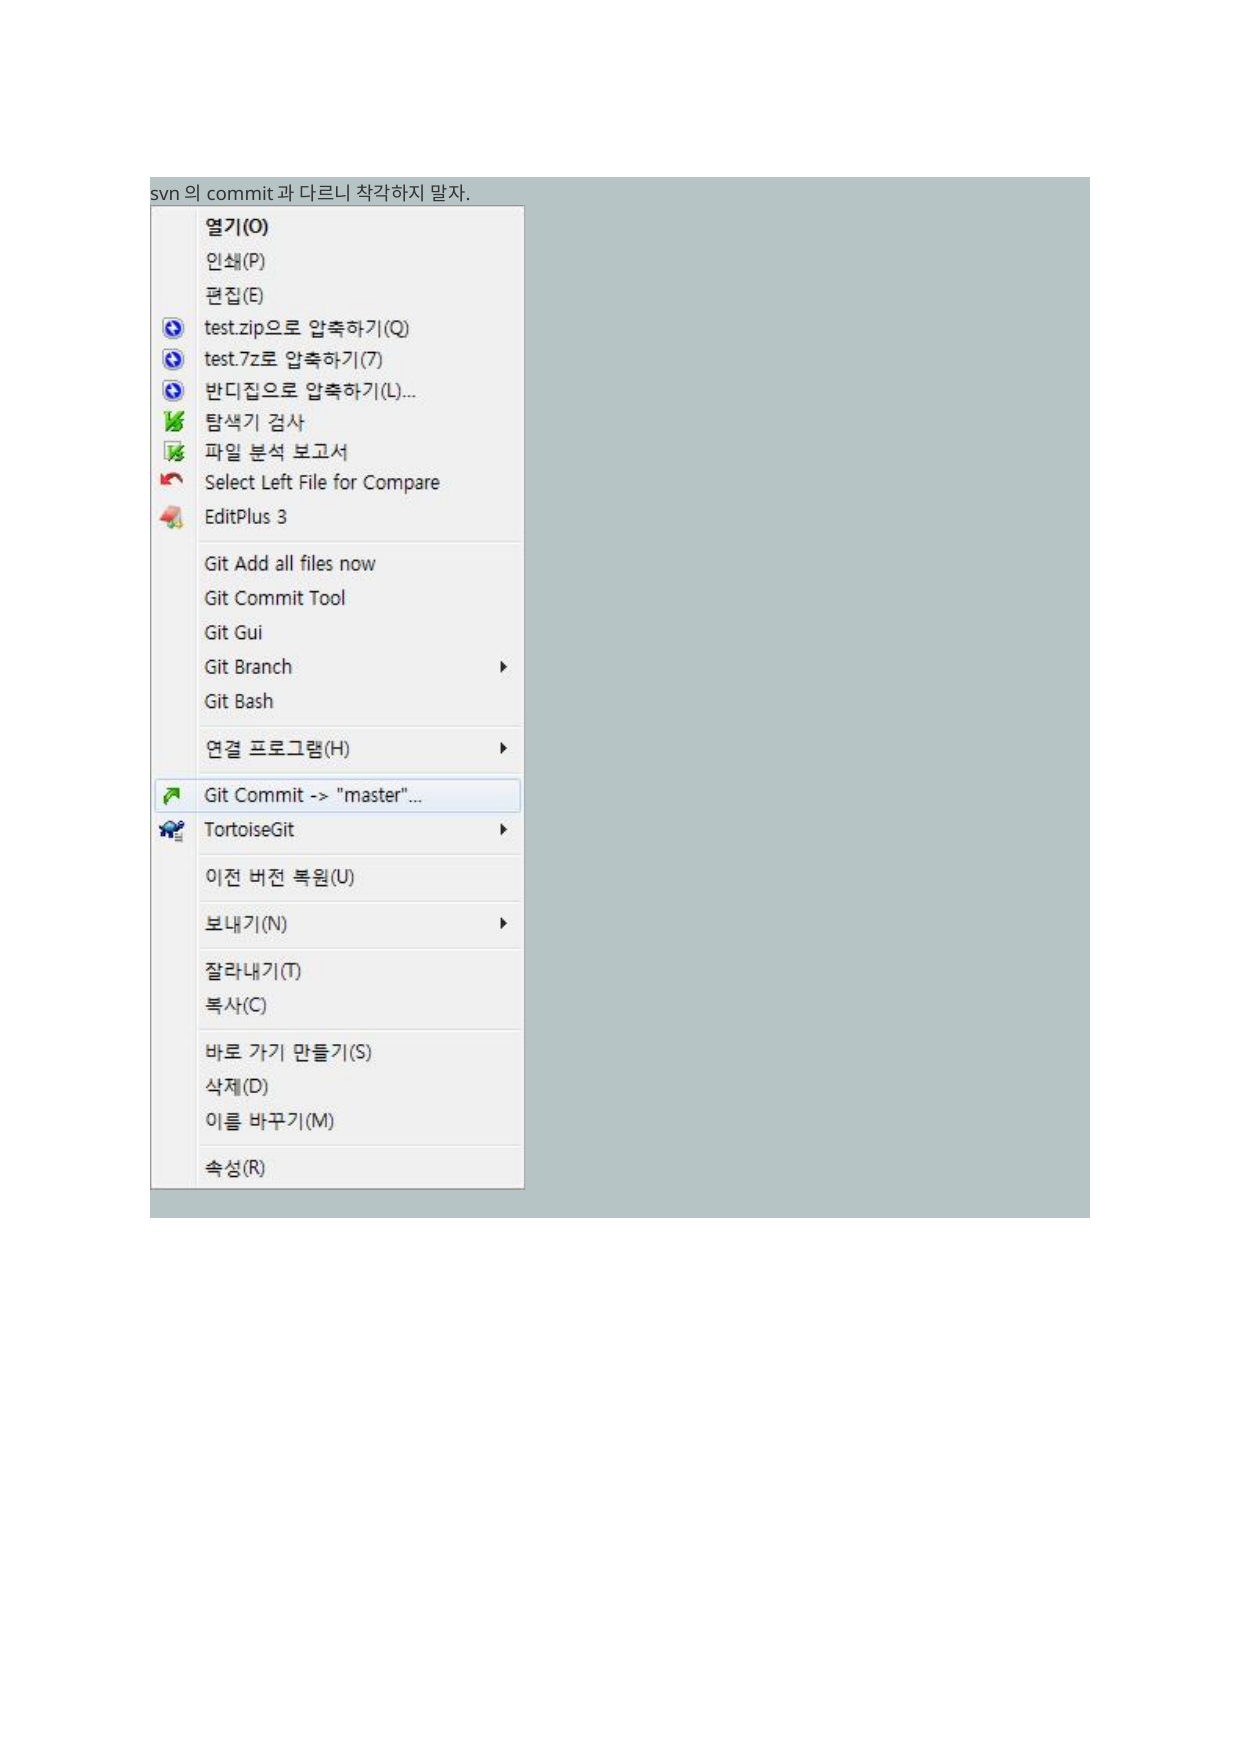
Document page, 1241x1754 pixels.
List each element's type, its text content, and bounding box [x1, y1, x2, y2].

picture [150, 205, 525, 1190]
